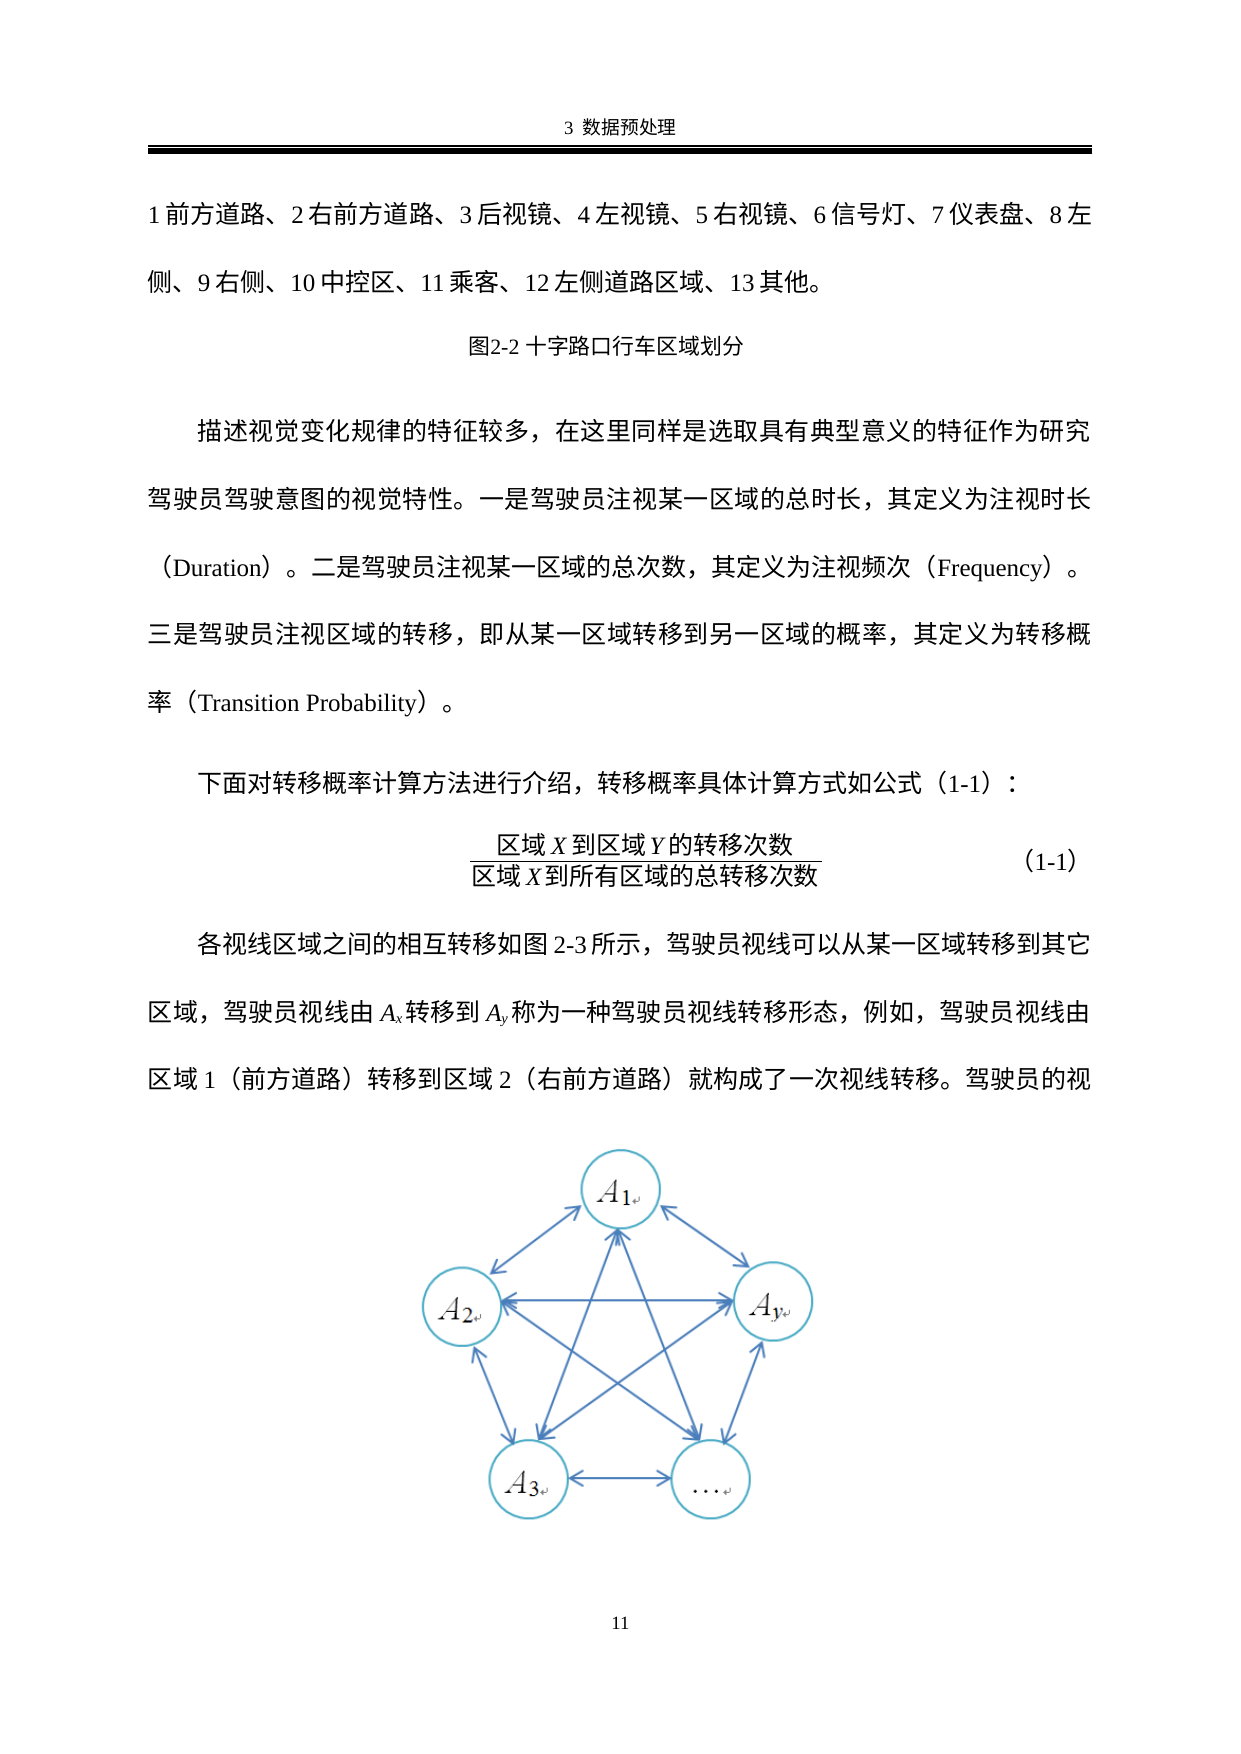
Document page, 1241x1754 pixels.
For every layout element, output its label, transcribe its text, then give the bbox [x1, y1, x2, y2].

text 下面对转移概率计算方法进行介绍，转移概率具体计算方式如公式（1-1）： [148, 747, 1092, 815]
text 描述视觉变化规律的特征较多，在这里同样是选取具有典型意义的特征作为研究驾驶员驾驶意图的视觉特性。一是驾驶员注视某一区域的总时长，其定义为注视时长（Duration）。二是驾驶员注视某一区域的总次数，其定义为注视频次（Frequency）。三是驾驶员注视区域的转移，即从某一区域转移到另一区域的概率，其定义为转移概率（Transition Probability）。 [148, 395, 1092, 735]
picture [354, 1139, 886, 1538]
text （1-1） [148, 828, 1092, 896]
text 为了更好的描述驾驶员视觉变化的规律，本次研究将在十字路口处的车内车外大致分为13个区域，从而将视觉特性量化。图2-2是13个区域的划分。这些区域包括：1前方道路、2右前方道路、3后视镜、4左视镜、5右视镜、6信号灯、7仪表盘、8左侧、9右侧、10中控区、11乘客、12左侧道路区域、13其他。 [148, 179, 1092, 315]
subtitle 十字路口行车区域划分 [148, 327, 1092, 361]
text 各视线区域之间的相互转移如图2-3所示，驾驶员视线可以从某一区域转移到其它区域，驾驶员视线由Ax转移到Ay称为一种驾驶员视线转移形态，例如，驾驶员视线由区域1（前方道路）转移到区域2（右前方道路）就构成了一次视线转移。驾驶员的视线转移可以表征出驾驶员此刻关注的对象，能为预测驾驶员下一步驾驶行为提供一定程度的帮助，从而达到借助视线转移预测驾驶员驾驶意图的目的。 [148, 908, 1092, 1112]
